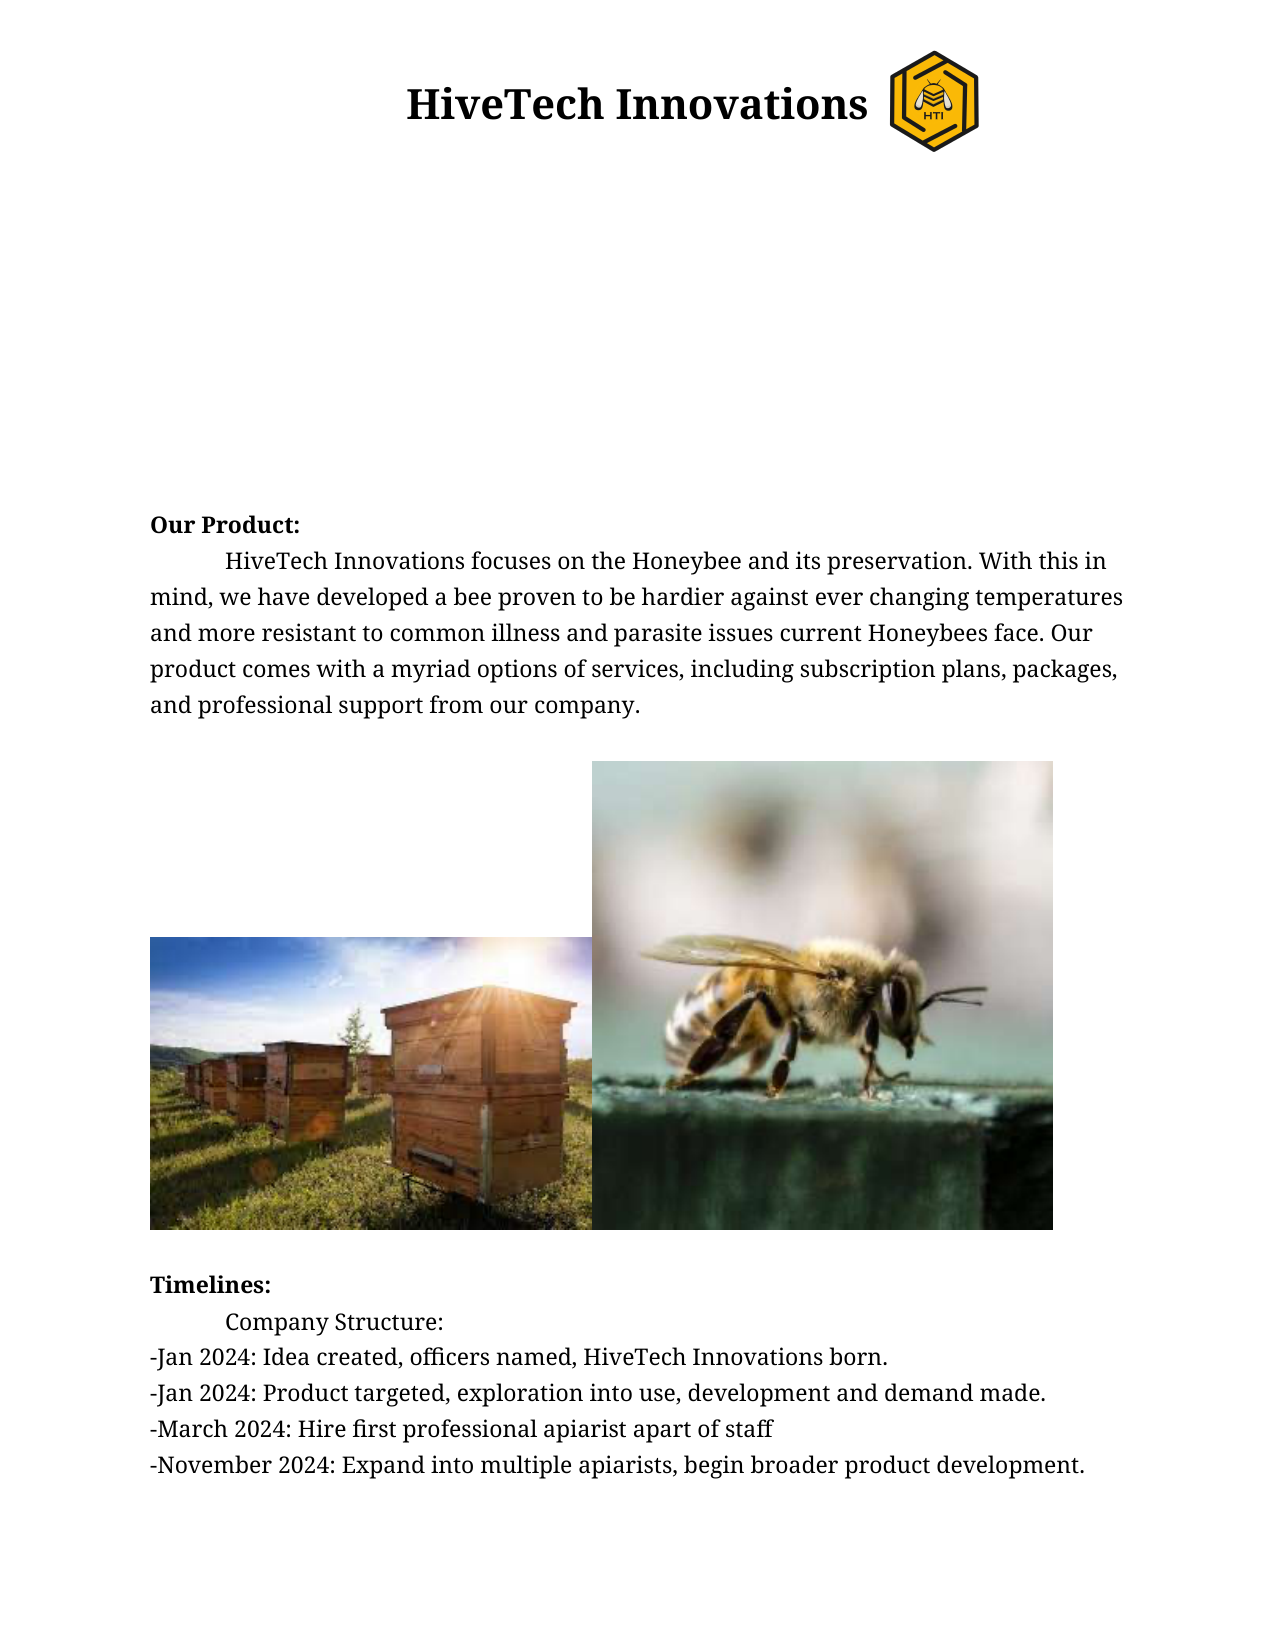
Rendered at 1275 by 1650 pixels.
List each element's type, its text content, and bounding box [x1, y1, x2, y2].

text -Jan 2024: Product targeted, exploration into use, development and demand made. [150, 1377, 1125, 1408]
text Our Product: [150, 509, 1125, 541]
text Timelines: [150, 1269, 1125, 1301]
text -Jan 2024: Idea created, officers named, HiveTech Innovations born. [150, 1341, 1125, 1373]
picture [851, 107, 862, 117]
text Company Structure: [150, 1305, 1125, 1337]
text -March 2024: Hire first professional apiarist apart of staff [150, 1413, 1125, 1444]
picture [150, 761, 1053, 1230]
text -November 2024: Expand into multiple apiarists, begin broader product development. [150, 1449, 1125, 1480]
text HiveTech Innovations focuses on the Honeybee and its preservation. With this in mind, we have developed a bee proven to be hardier against ever changing temperatures and more resistant to common illness and parasite issues current Honeybees face. Our product comes with a myriad options of services, including subscription plans, packages, and professional support from our company. [150, 545, 1125, 720]
picture [851, 34, 1016, 160]
